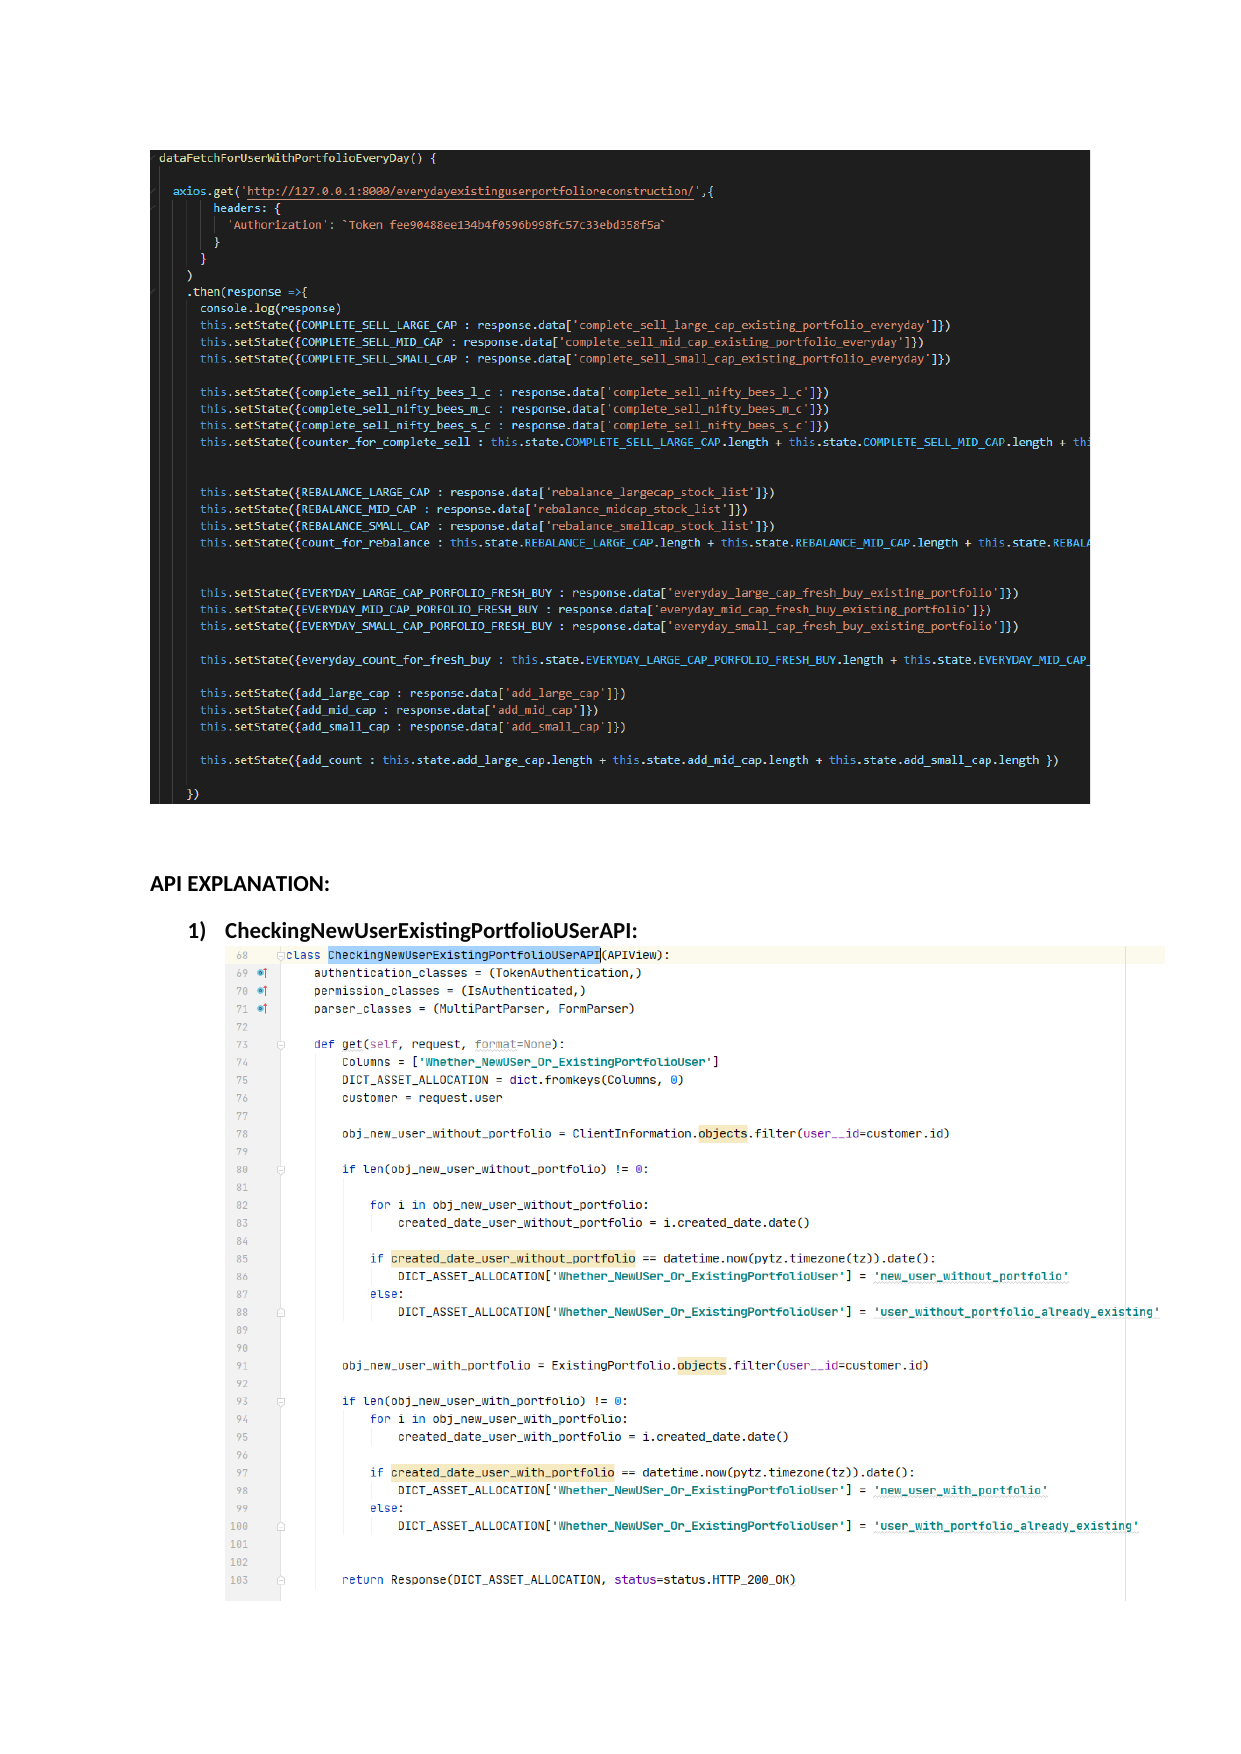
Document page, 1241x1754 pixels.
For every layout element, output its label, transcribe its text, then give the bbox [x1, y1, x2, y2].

text API EXPLANATION: [150, 869, 1090, 897]
list CheckingNewUserExistingPortfolioUSerAPI: [187, 916, 1090, 944]
picture [225, 946, 1165, 1601]
picture [150, 150, 1091, 804]
